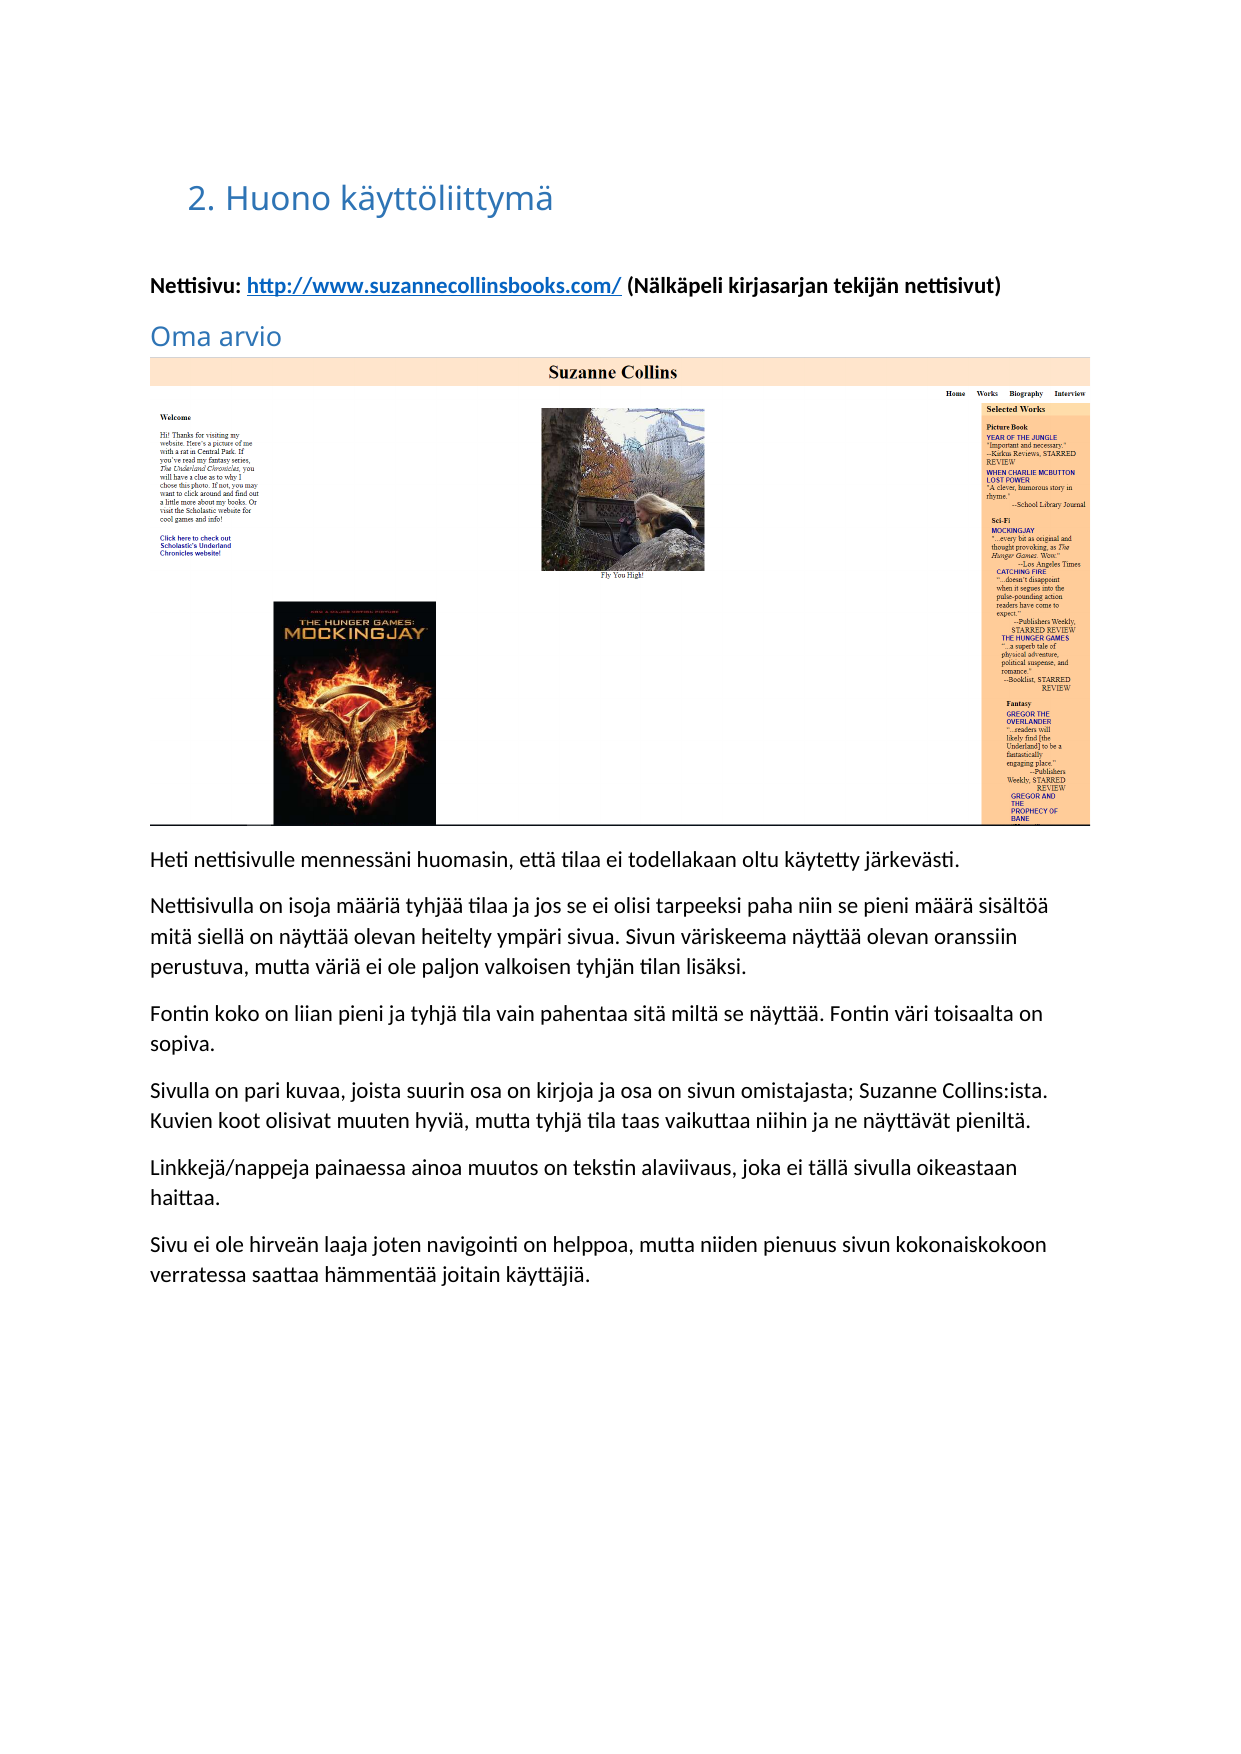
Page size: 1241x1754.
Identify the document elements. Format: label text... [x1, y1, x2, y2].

text Fontin koko on liian pieni ja tyhjä tila vain pahentaa sitä miltä se näyttää. Fontin väri toisaalta on sopiva. [150, 999, 1090, 1057]
text Heti nettisivulle mennessäni huomasin, että tilaa ei todellakaan oltu käytetty järkevästi. [150, 845, 1090, 873]
subtitle Huono käyttöliittymä [187, 175, 1090, 220]
text Nettisivu: http://www.suzannecollinsbooks.com/ (Nälkäpeli kirjasarjan tekijän nettisivut) [150, 271, 1090, 299]
text Nettisivulla on isoja määriä tyhjää tilaa ja jos se ei olisi tarpeeksi paha niin se pieni määrä sisältöä mitä siellä on näyttää olevan heitelty ympäri sivua. Sivun väriskeema näyttää olevan oranssiin perustuva, mutta väriä ei ole paljon valkoisen tyhjän tilan lisäksi. [150, 892, 1090, 980]
subtitle Oma arvio [150, 318, 1090, 354]
text Sivulla on pari kuvaa, joista suurin osa on kirjoja ja osa on sivun omistajasta; Suzanne Collins:ista. Kuvien koot olisivat muuten hyviä, mutta tyhjä tila taas vaikuttaa niihin ja ne näyttävät pieniltä. [150, 1076, 1090, 1134]
text Sivu ei ole hirveän laaja joten navigointi on helppoa, mutta niiden pienuus sivun kokonaiskokoon verratessa saattaa hämmentää joitain käyttäjiä. [150, 1230, 1090, 1288]
picture [150, 357, 1091, 826]
text Linkkejä/nappeja painaessa ainoa muutos on tekstin alaviivaus, joka ei tällä sivulla oikeastaan haittaa. [150, 1153, 1090, 1211]
